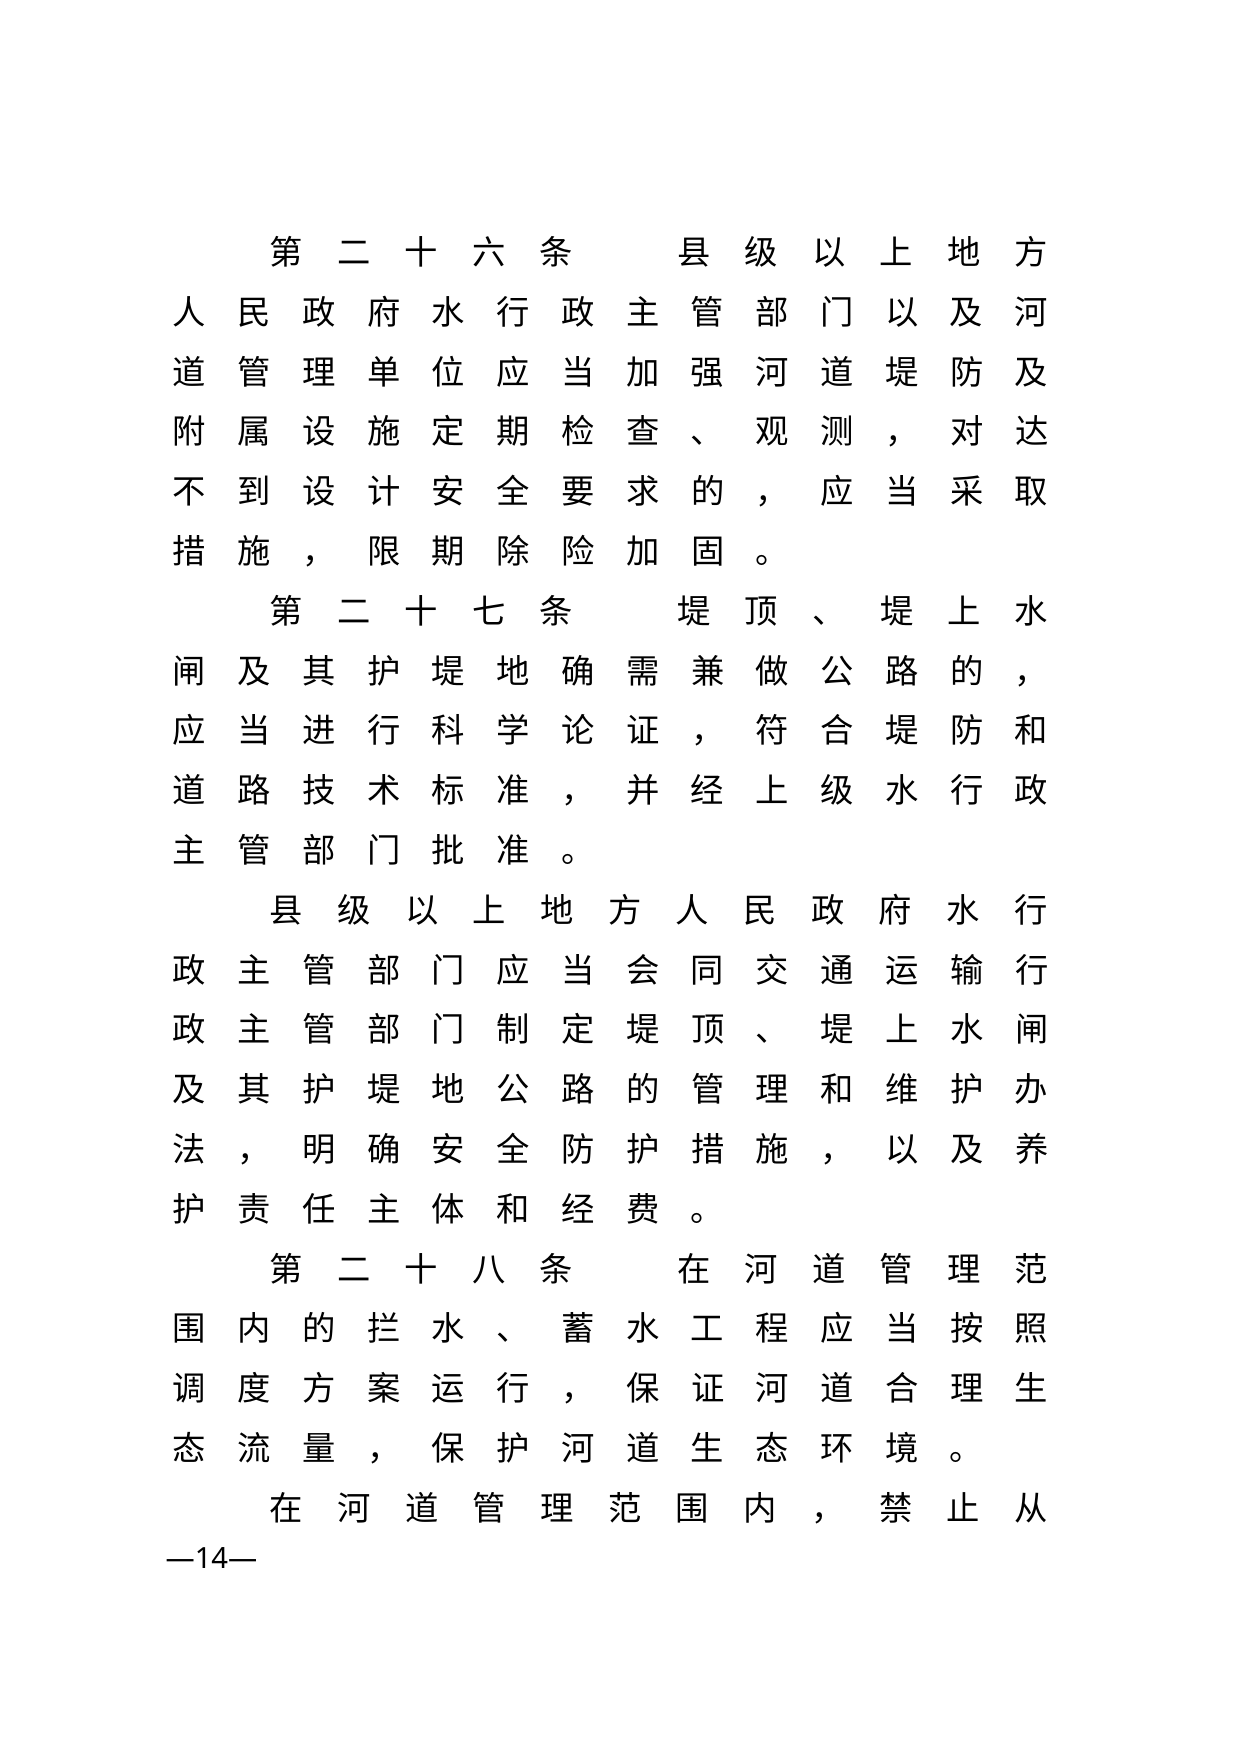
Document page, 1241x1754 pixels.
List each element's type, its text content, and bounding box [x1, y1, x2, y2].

text 第二十七条 堤顶、堤上水闸及其护堤地确需兼做公路的，应当进行科学论证，符合堤防和道路技术标准，并经上级水行政主管部门批准。 [172, 579, 1079, 878]
text 在河道管理范围内，禁止从事下列行为： [172, 1476, 1079, 1536]
text 第二十八条 在河道管理范围内的拦水、蓄水工程应当按照调度方案运行，保证河道合理生态流量，保护河道生态环境。 [172, 1237, 1079, 1476]
text 县级以上地方人民政府水行政主管部门应当会同交通运输行政主管部门制定堤顶、堤上水闸及其护堤地公路的管理和维护办法，明确安全防护措施，以及养护责任主体和经费。 [172, 878, 1079, 1237]
text 第二十六条 县级以上地方人民政府水行政主管部门以及河道管理单位应当加强河道堤防及附属设施定期检查、观测，对达不到设计安全要求的，应当采取措施，限期除险加固。 [172, 220, 1079, 579]
